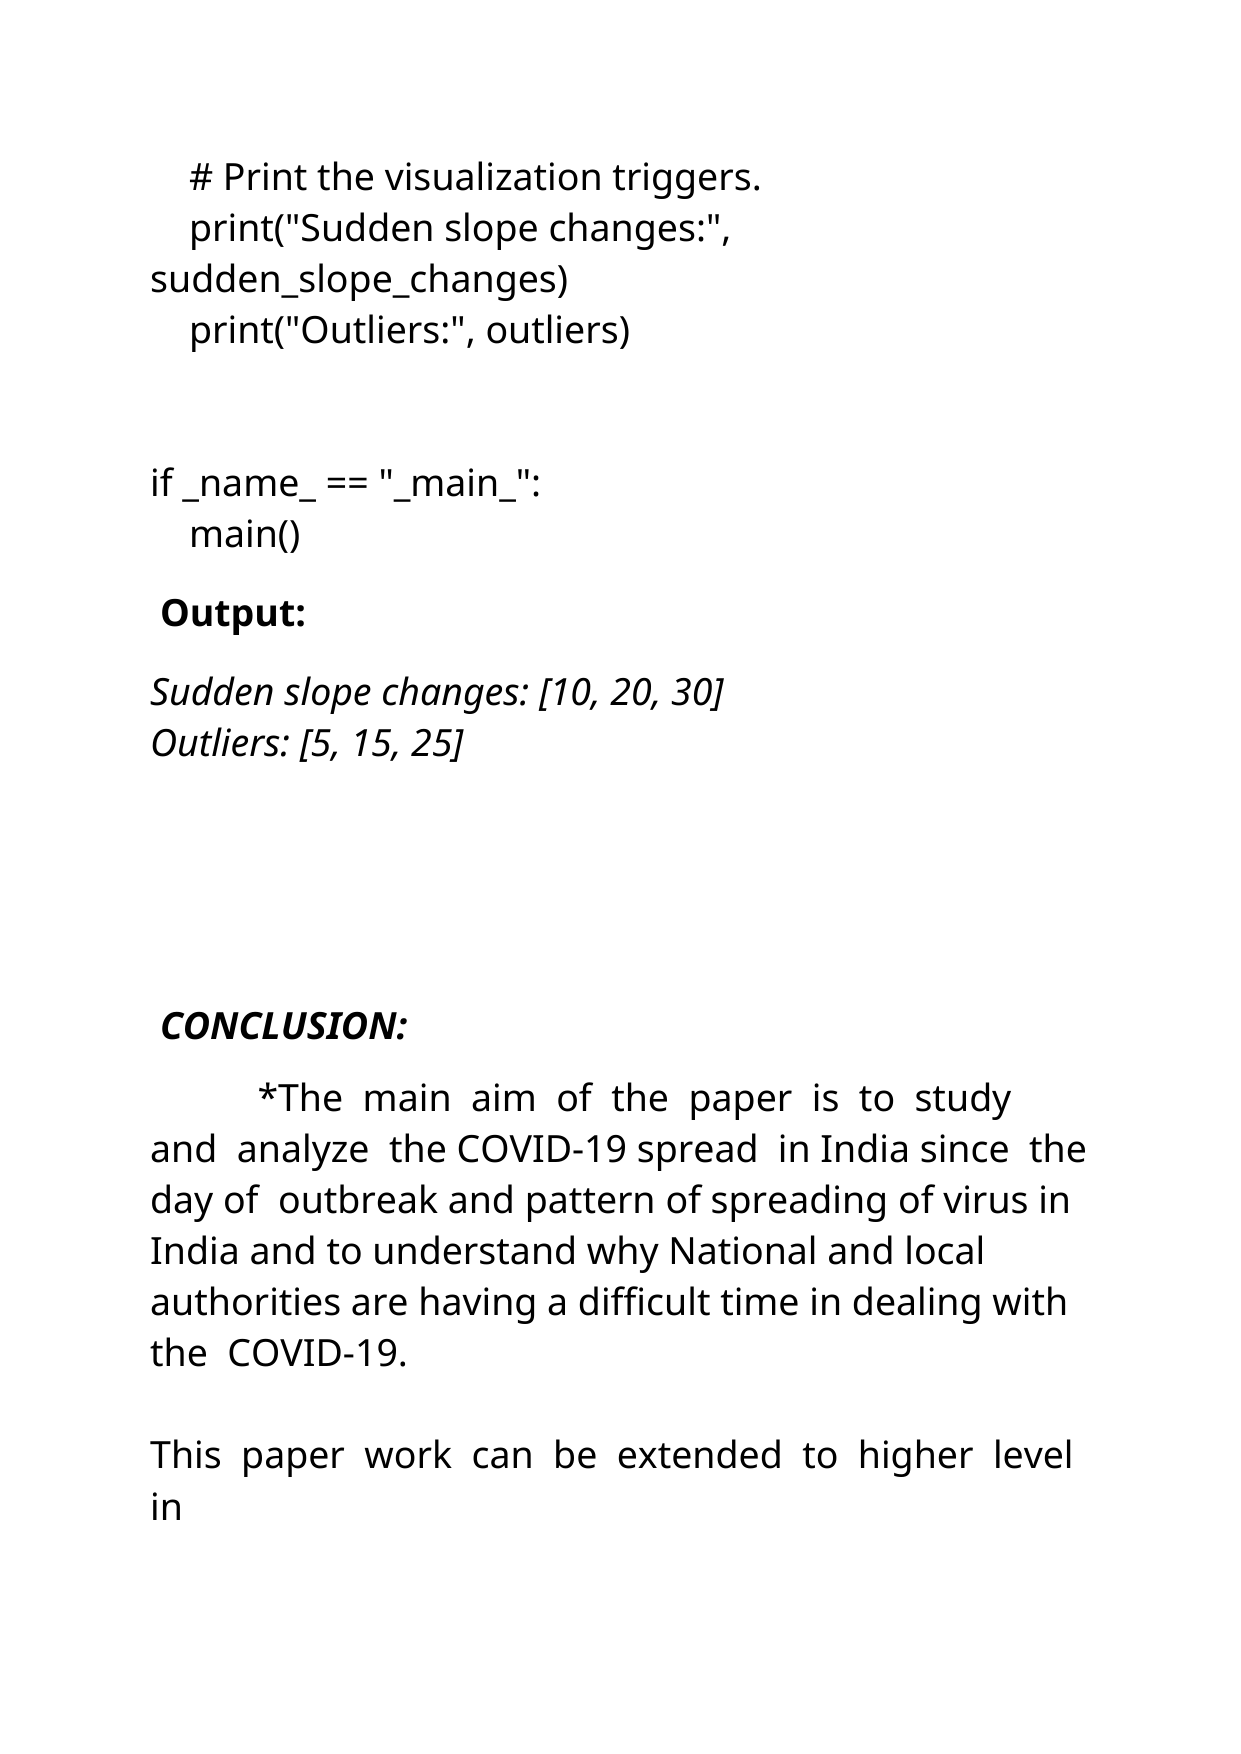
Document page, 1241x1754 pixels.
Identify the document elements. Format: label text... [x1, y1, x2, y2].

text This paper work can be extended to higher level in [150, 1429, 1090, 1531]
text *The main aim of the paper is to study and analyze the COVID-19 spread in India since the day of outbreak and pattern of spreading of virus in India and to understand why National and local authorities are having a difficult time in dealing with the COVID-19. [150, 1071, 1090, 1378]
text print("Outliers:", outliers) [150, 303, 1090, 354]
text main() [150, 507, 1090, 558]
text if _name_ == "_main_": [150, 456, 1090, 507]
text CONCLUSION: [150, 1000, 1090, 1051]
text # Print the visualization triggers. [150, 150, 1090, 201]
text Outliers: [5, 15, 25] [150, 716, 1090, 767]
text Sudden slope changes: [10, 20, 30] [150, 665, 1090, 716]
text Output: [150, 586, 1090, 637]
text print("Sudden slope changes:", sudden_slope_changes) [150, 201, 1090, 303]
